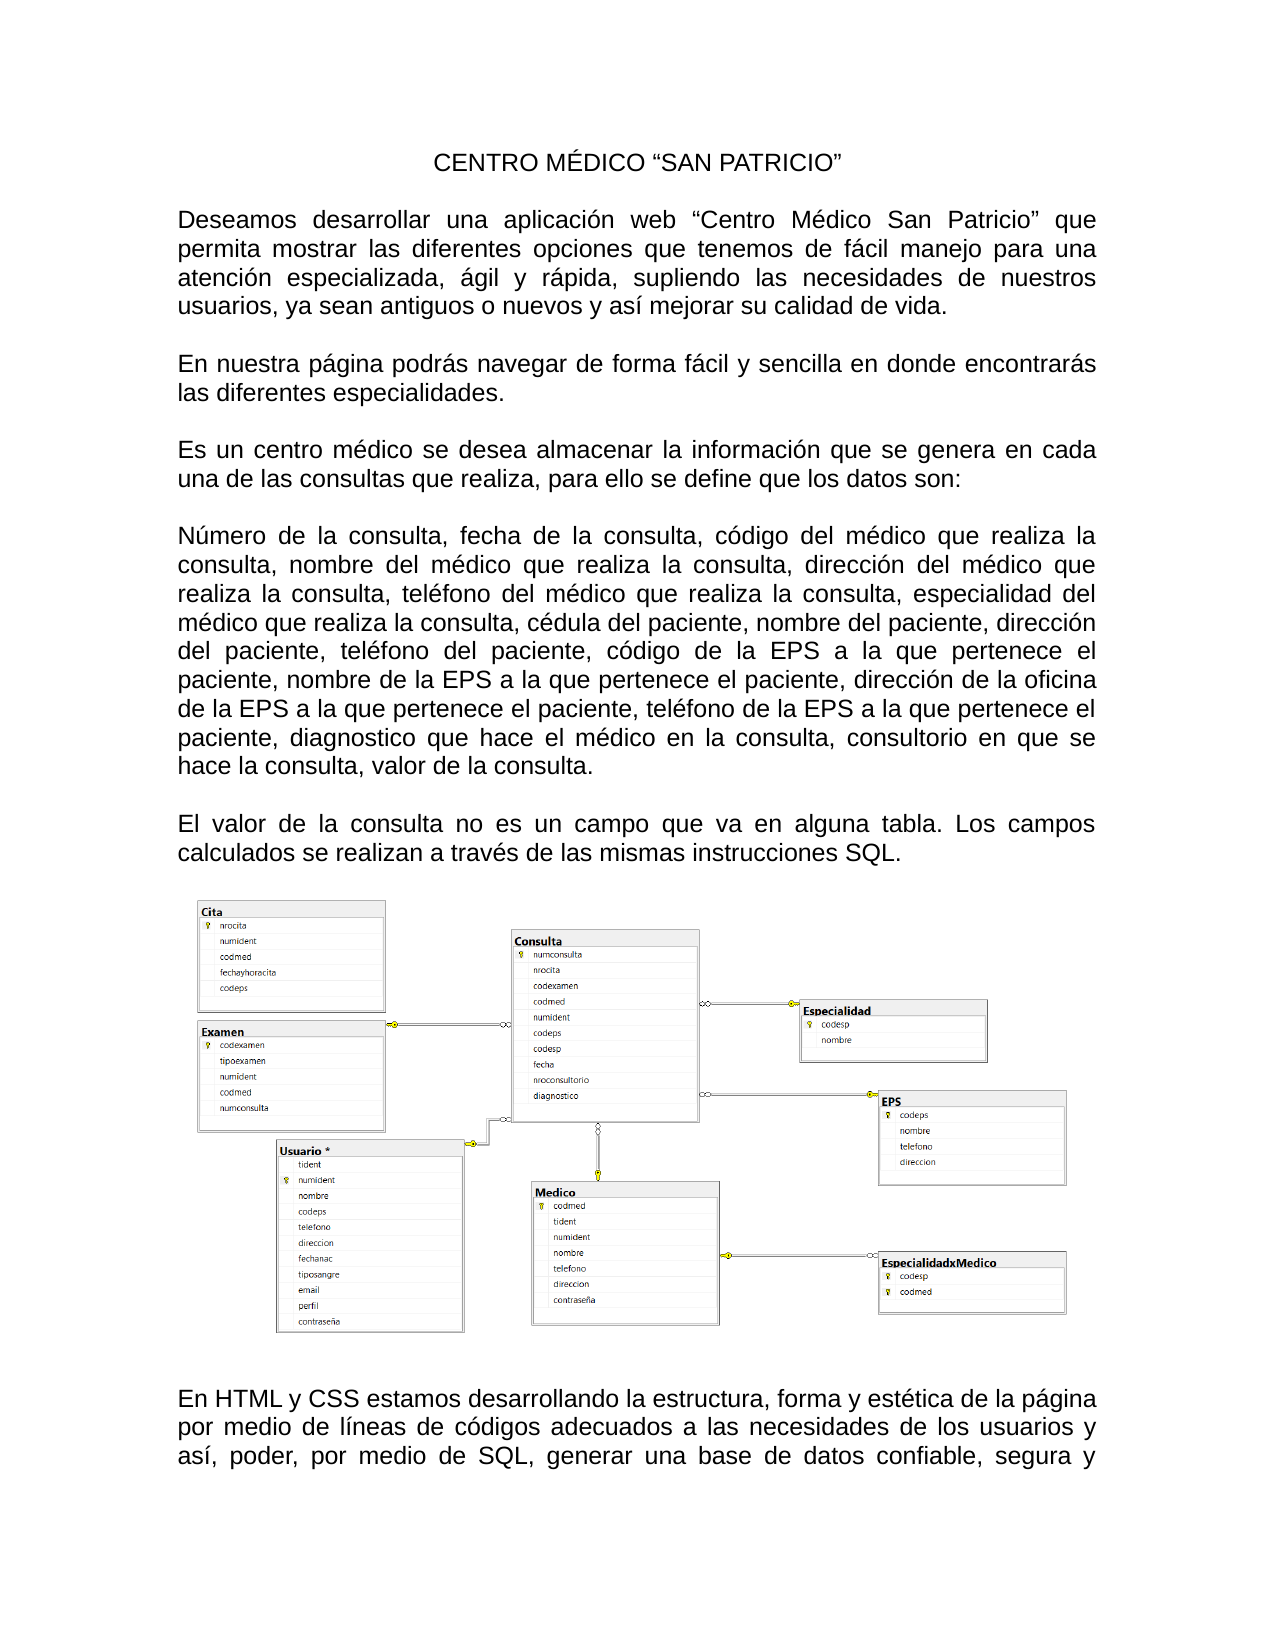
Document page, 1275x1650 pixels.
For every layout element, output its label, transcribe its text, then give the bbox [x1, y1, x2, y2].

picture [177, 895, 1098, 1355]
text El valor de la consulta no es un campo que va en alguna tabla. Los campos calculados se realizan a través de las mismas instrucciones SQL. [177, 809, 1098, 866]
text En nuestra página podrás navegar de forma fácil y sencilla en donde encontrarás las diferentes especialidades. [177, 349, 1098, 406]
text CENTRO MÉDICO “SAN PATRICIO” [177, 148, 1098, 176]
text Deseamos desarrollar una aplicación web “Centro Médico San Patricio” que permita mostrar las diferentes opciones que tenemos de fácil manejo para una atención especializada, ágil y rápida, supliendo las necesidades de nuestros usuarios, ya sean antiguos o nuevos y así mejorar su calidad de vida. [177, 205, 1098, 320]
text Número de la consulta, fecha de la consulta, código del médico que realiza la consulta, nombre del médico que realiza la consulta, dirección del médico que realiza la consulta, teléfono del médico que realiza la consulta, especialidad del médico que realiza la consulta, cédula del paciente, nombre del paciente, dirección del paciente, teléfono del paciente, código de la EPS a la que pertenece el paciente, nombre de la EPS a la que pertenece el paciente, dirección de la oficina de la EPS a la que pertenece el paciente, teléfono de la EPS a la que pertenece el paciente, diagnostico que hace el médico en la consulta, consultorio en que se hace la consulta, valor de la consulta. [177, 521, 1098, 780]
text Es un centro médico se desea almacenar la información que se genera en cada una de las consultas que realiza, para ello se define que los datos son: [177, 435, 1098, 493]
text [177, 1383, 1098, 1470]
